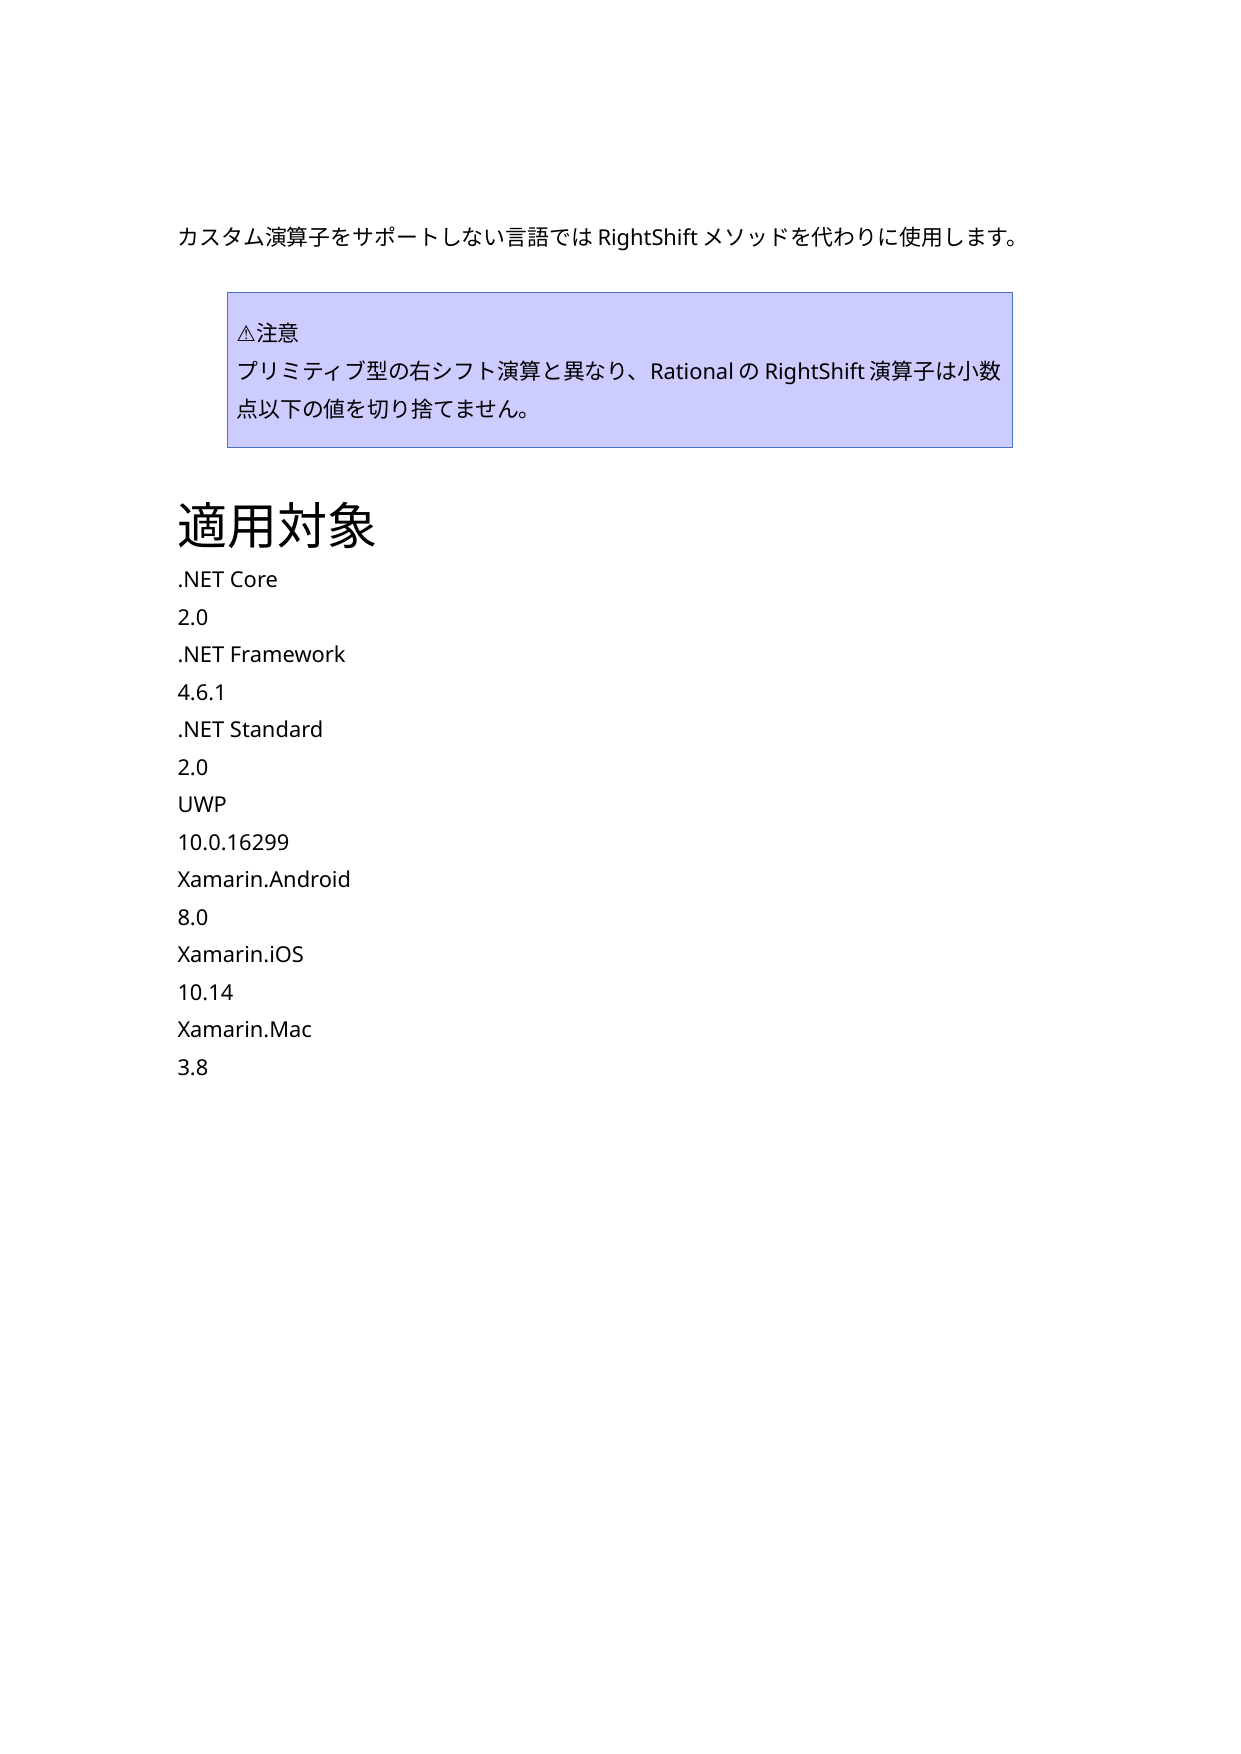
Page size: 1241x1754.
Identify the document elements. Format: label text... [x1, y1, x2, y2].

subtitle Xamarin.Android [177, 861, 1063, 898]
text 2.0 [177, 748, 1063, 786]
text 10.14 [177, 973, 1063, 1011]
text 注意 プリミティブ型の右シフト演算と異なり、RationalのRightShift演算子は小数点以下の値を切り捨てません。 [228, 293, 1012, 447]
subtitle Xamarin.Mac [177, 1011, 1063, 1048]
subtitle .NET Core [177, 561, 1063, 598]
text 10.0.16299 [177, 823, 1063, 861]
text 2.0 [177, 598, 1063, 636]
subtitle 適用対象 [177, 486, 1063, 561]
text 8.0 [177, 898, 1063, 936]
subtitle .NET Standard [177, 711, 1063, 748]
text 4.6.1 [177, 673, 1063, 711]
subtitle Xamarin.iOS [177, 936, 1063, 973]
text 3.8 [177, 1048, 1063, 1086]
subtitle .NET Framework [177, 636, 1063, 673]
subtitle UWP [177, 786, 1063, 823]
text カスタム演算子をサポートしない言語ではRightShiftメソッドを代わりに使用します。 [177, 217, 1063, 254]
